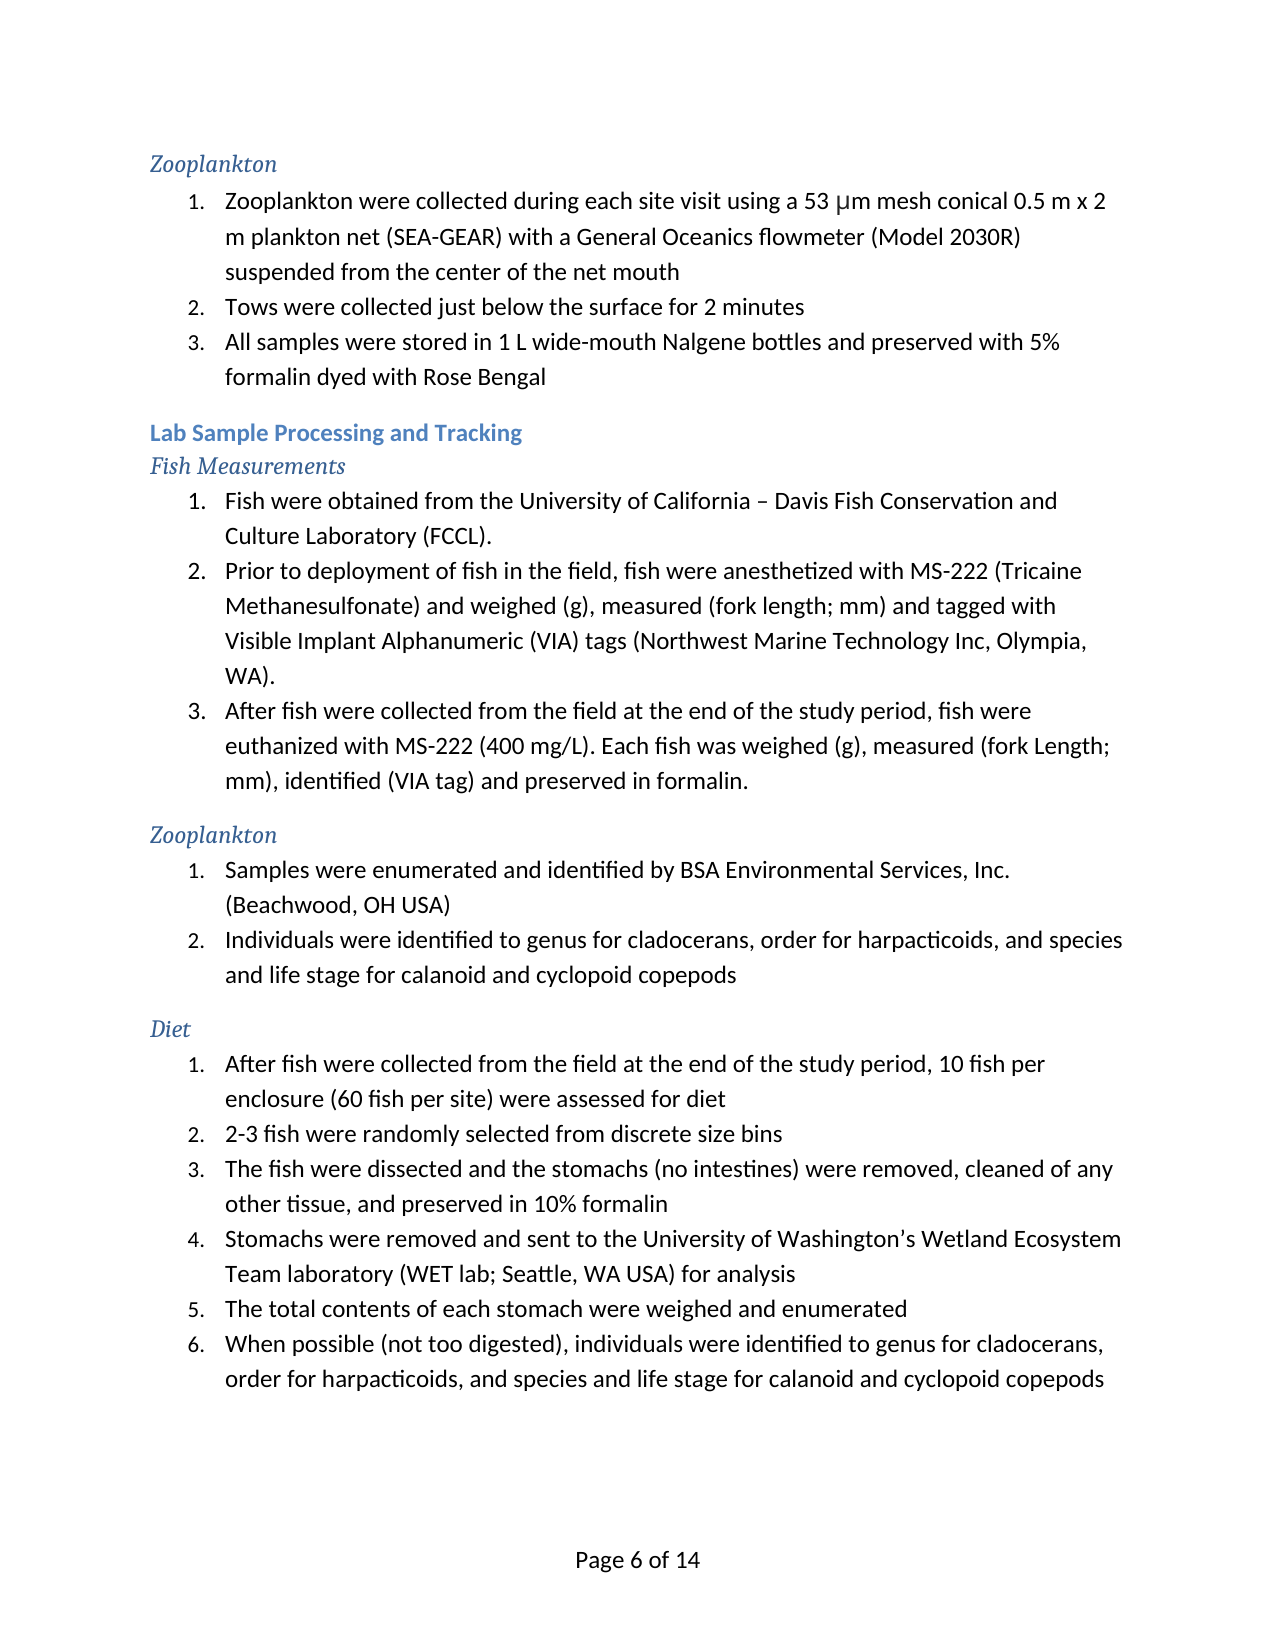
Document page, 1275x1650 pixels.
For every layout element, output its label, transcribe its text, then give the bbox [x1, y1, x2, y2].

list When possible (not too digested), individuals were identified to genus for cladocerans, order for harpacticoids, and species and life stage for calanoid and cyclopoid copepods [187, 1328, 1125, 1393]
list Samples were enumerated and identified by BSA Environmental Services, Inc. (Beachwood, OH USA) [187, 854, 1125, 919]
subtitle Zooplankton [150, 821, 1125, 850]
list Zooplankton were collected during each site visit using a 53 μm mesh conical 0.5 m x 2 m plankton net (SEA-GEAR) with a General Oceanics flowmeter (Model 2030R) suspended from the center of the net mouth [187, 183, 1125, 287]
list After fish were collected from the field at the end of the study period, 10 fish per enclosure (60 fish per site) were assessed for diet [187, 1048, 1125, 1113]
list 2-3 fish were randomly selected from discrete size bins [187, 1118, 1125, 1148]
list All samples were stored in 1 L wide-mouth Nalgene bottles and preserved with 5% formalin dyed with Rose Bengal [187, 327, 1125, 392]
list The total contents of each stomach were weighed and enumerated [187, 1293, 1125, 1323]
list Tows were collected just below the surface for 2 minutes [187, 292, 1125, 322]
subtitle Lab Sample Processing and Tracking [150, 417, 1125, 448]
subtitle Diet [150, 1015, 1125, 1043]
list Fish were obtained from the University of California – Davis Fish Conservation and Culture Laboratory (FCCL). [187, 485, 1125, 551]
subtitle Fish Measurements [150, 452, 1125, 481]
list The fish were dissected and the stomachs (no intestines) were removed, cleaned of any other tissue, and preserved in 10% formalin [187, 1153, 1125, 1218]
list After fish were collected from the field at the end of the study period, fish were euthanized with MS-222 (400 mg/L). Each fish was weighed (g), measured (fork Length; mm), identified (VIA tag) and preserved in formalin. [187, 695, 1125, 796]
list Stomachs were removed and sent to the University of Washington’s Wetland Ecosystem Team laboratory (WET lab; Seattle, WA USA) for analysis [187, 1223, 1125, 1288]
list Prior to deployment of fish in the field, fish were anesthetized with MS-222 (Tricaine Methanesulfonate) and weighed (g), measured (fork length; mm) and tagged with Visible Implant Alphanumeric (VIA) tags (Northwest Marine Technology Inc, Olympia, WA). [187, 555, 1125, 691]
list Individuals were identified to genus for cladocerans, order for harpacticoids, and species and life stage for calanoid and cyclopoid copepods [187, 924, 1125, 989]
subtitle Zooplankton [150, 150, 1125, 179]
